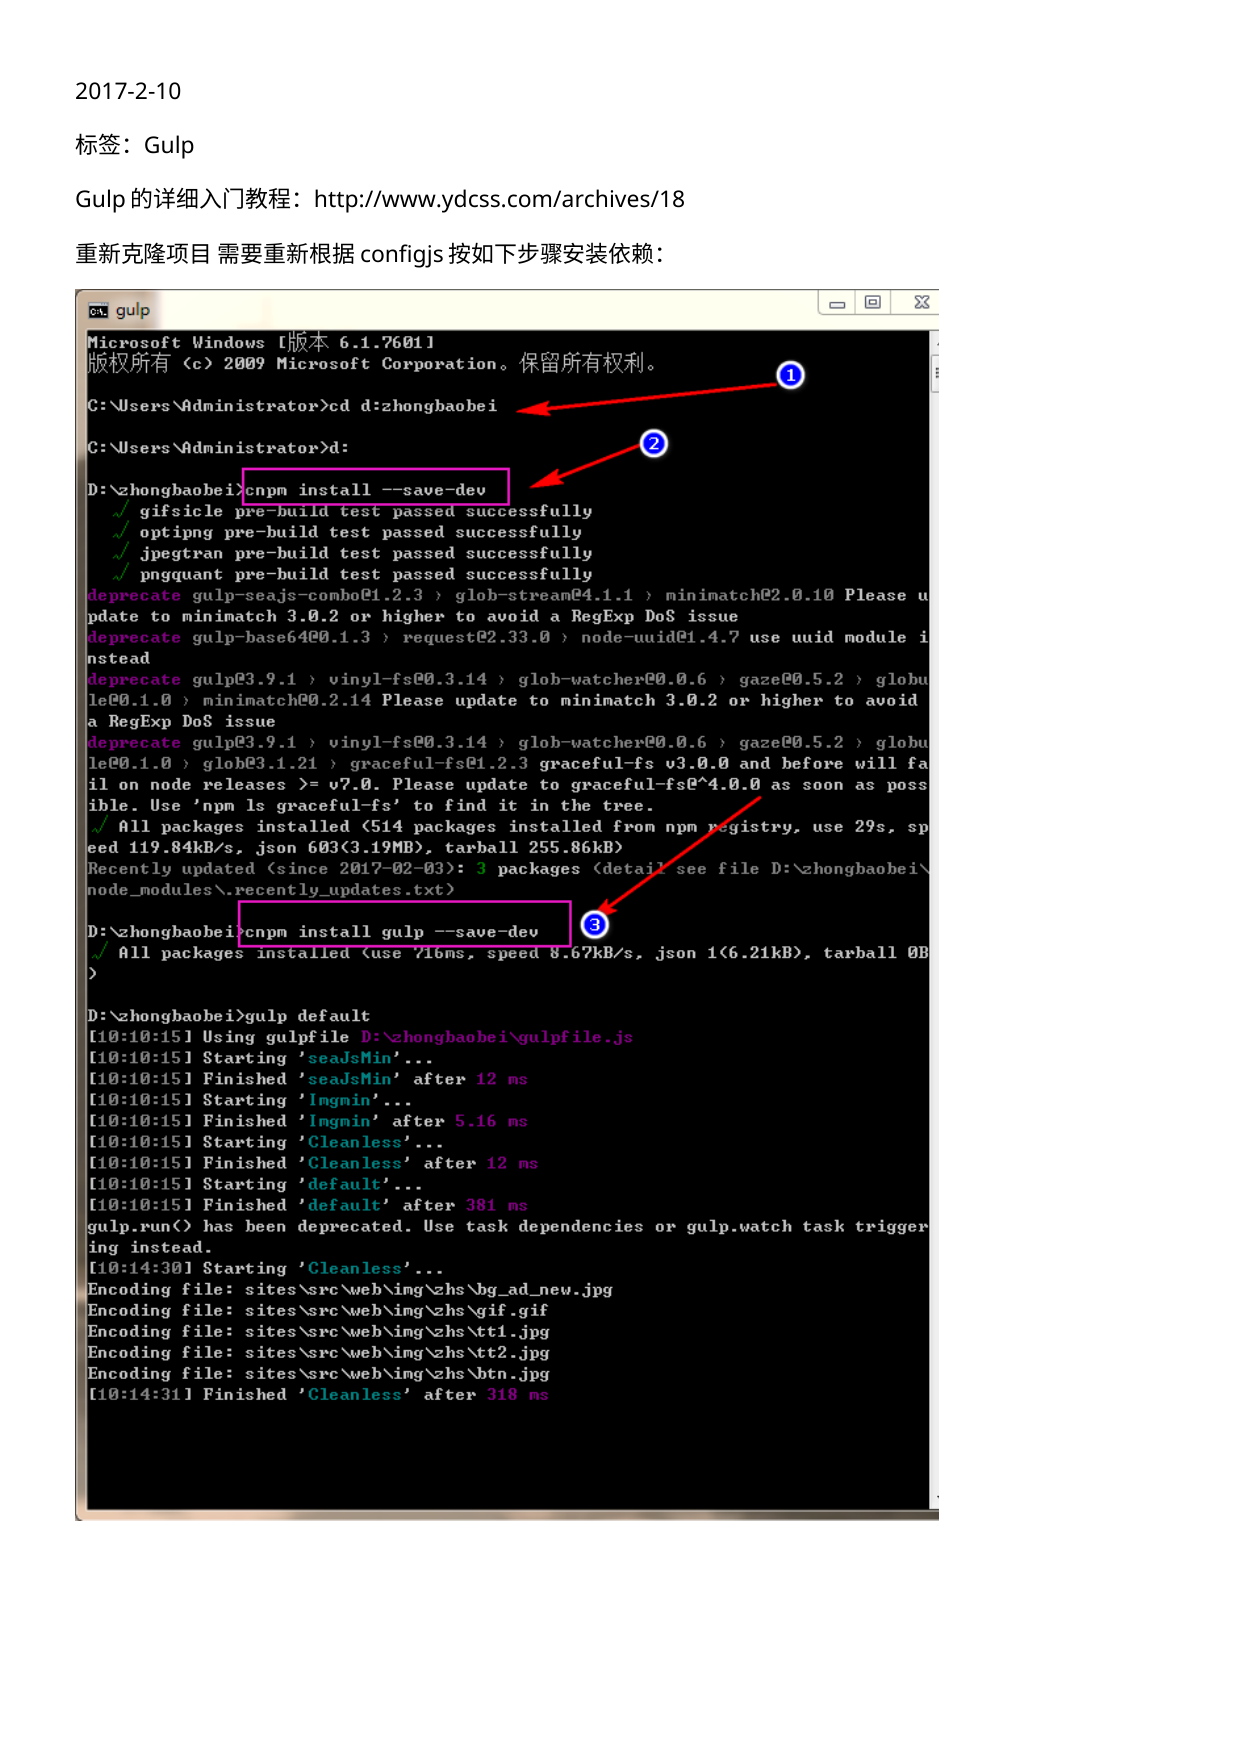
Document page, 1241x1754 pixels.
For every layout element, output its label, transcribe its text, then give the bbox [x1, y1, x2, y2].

text Gulp的详细入门教程：http://www.ydcss.com/archives/18 [75, 181, 1165, 214]
picture [75, 289, 939, 1521]
text 2017-2-10 [75, 75, 1165, 106]
text 标签：Gulp [75, 127, 1165, 160]
text 重新克隆项目 需要重新根据configjs按如下步骤安装依赖： [75, 235, 1165, 269]
